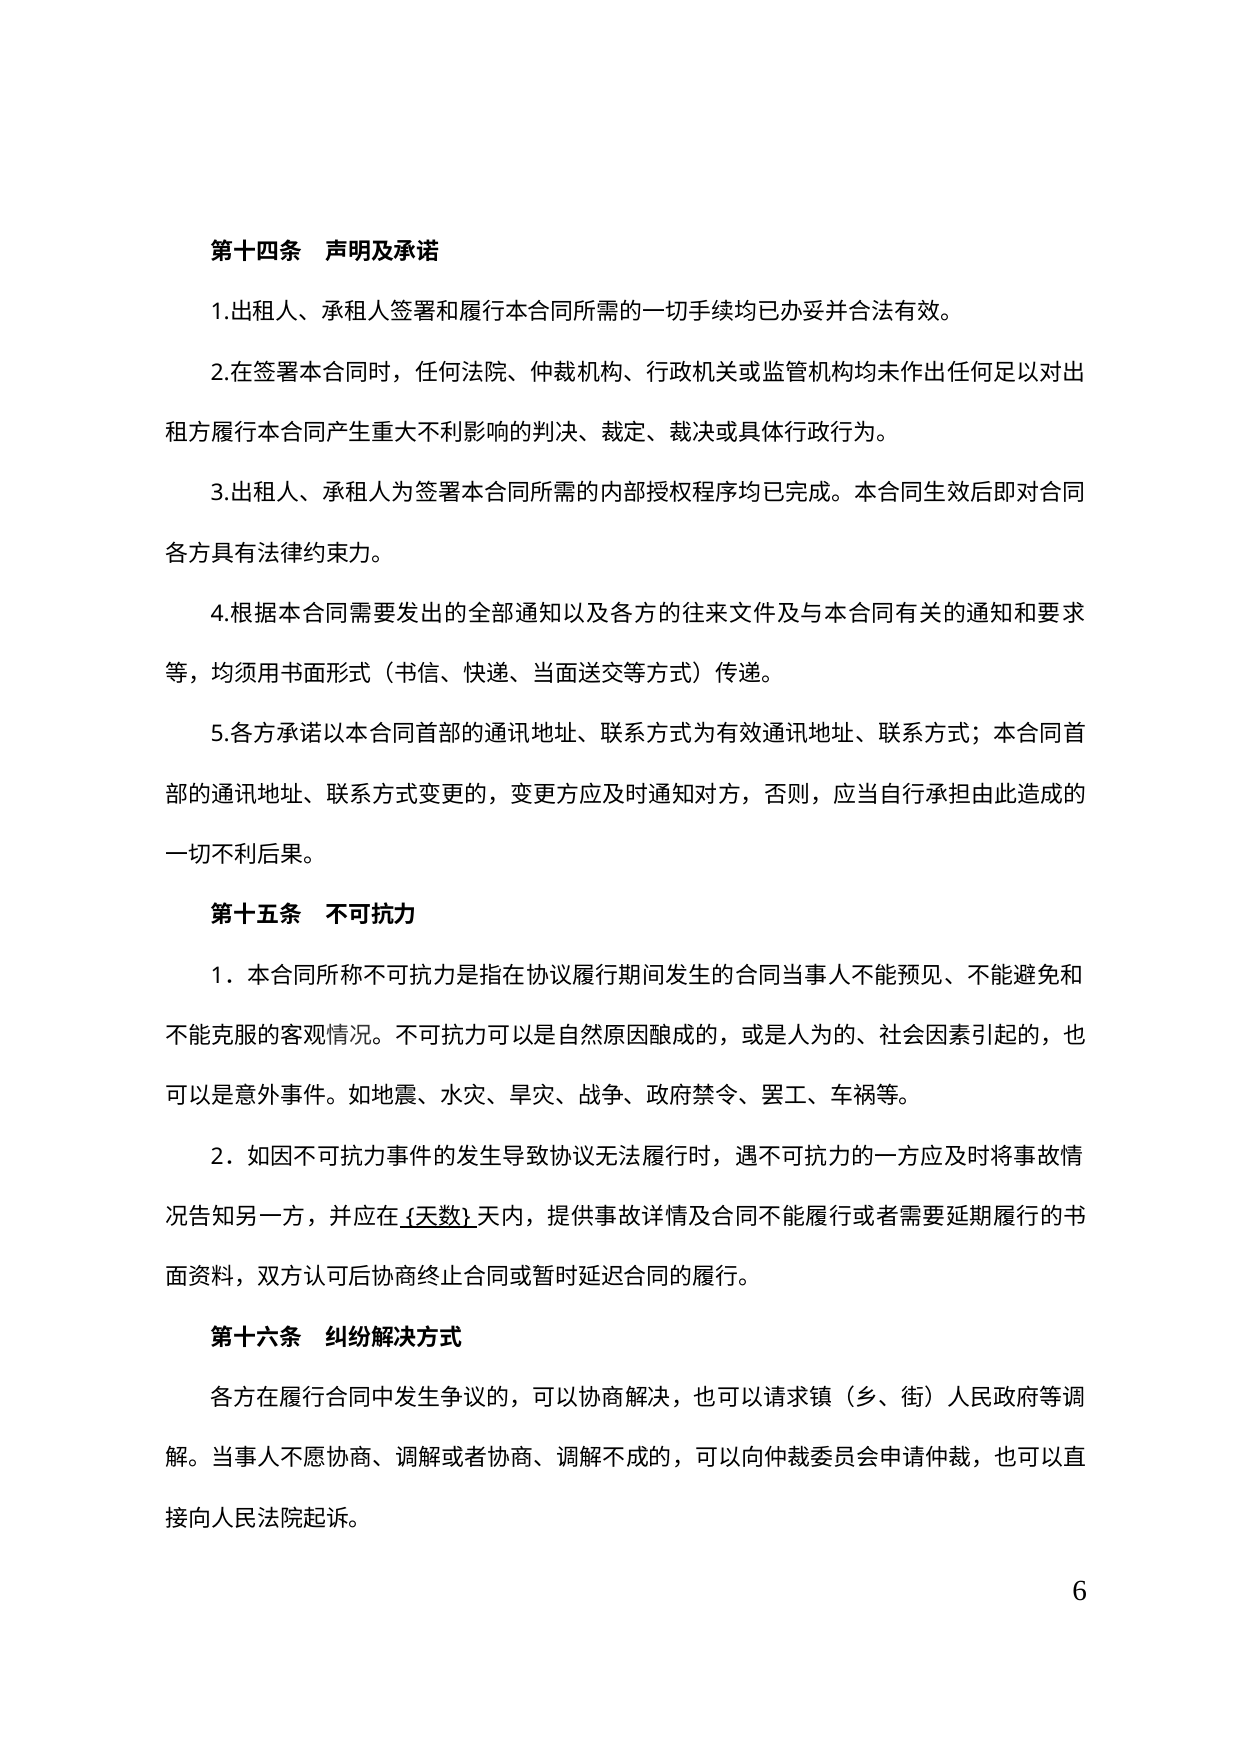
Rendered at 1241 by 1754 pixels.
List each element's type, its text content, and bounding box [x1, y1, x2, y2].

text 1.出租人、承租人签署和履行本合同所需的一切手续均已办妥并合法有效。 [165, 280, 1087, 340]
text 2.在签署本合同时，任何法院、仲裁机构、行政机关或监管机构均未作出任何足以对出租方履行本合同产生重大不利影响的判决、裁定、裁决或具体行政行为。 [165, 340, 1087, 461]
text 各方在履行合同中发生争议的，可以协商解决，也可以请求镇（乡、街）人民政府等调解。当事人不愿协商、调解或者协商、调解不成的，可以向仲裁委员会申请仲裁，也可以直接向人民法院起诉。 [165, 1365, 1087, 1546]
text 3.出租人、承租人为签署本合同所需的内部授权程序均已完成。本合同生效后即对合同各方具有法律约束力。 [165, 461, 1087, 581]
text 第十四条 声明及承诺 [165, 219, 1087, 280]
text 5.各方承诺以本合同首部的通讯地址、联系方式为有效通讯地址、联系方式；本合同首部的通讯地址、联系方式变更的，变更方应及时通知对方，否则，应当自行承担由此造成的一切不利后果。 [165, 702, 1087, 883]
text 1．本合同所称不可抗力是指在协议履行期间发生的合同当事人不能预见、不能避免和不能克服的客观情况。不可抗力可以是自然原因酿成的，或是人为的、社会因素引起的，也可以是意外事件。如地震、水灾、旱灾、战争、政府禁令、罢工、车祸等。 [165, 943, 1087, 1124]
text 第十六条 纠纷解决方式 [165, 1305, 1087, 1365]
text 4.根据本合同需要发出的全部通知以及各方的往来文件及与本合同有关的通知和要求等，均须用书面形式（书信、快递、当面送交等方式）传递。 [165, 581, 1087, 702]
text 2．如因不可抗力事件的发生导致协议无法履行时，遇不可抗力的一方应及时将事故情况告知另一方，并应在 {天数} 天内，提供事故详情及合同不能履行或者需要延期履行的书面资料，双方认可后协商终止合同或暂时延迟合同的履行。 [165, 1124, 1087, 1305]
text 第十五条 不可抗力 [165, 883, 1087, 943]
